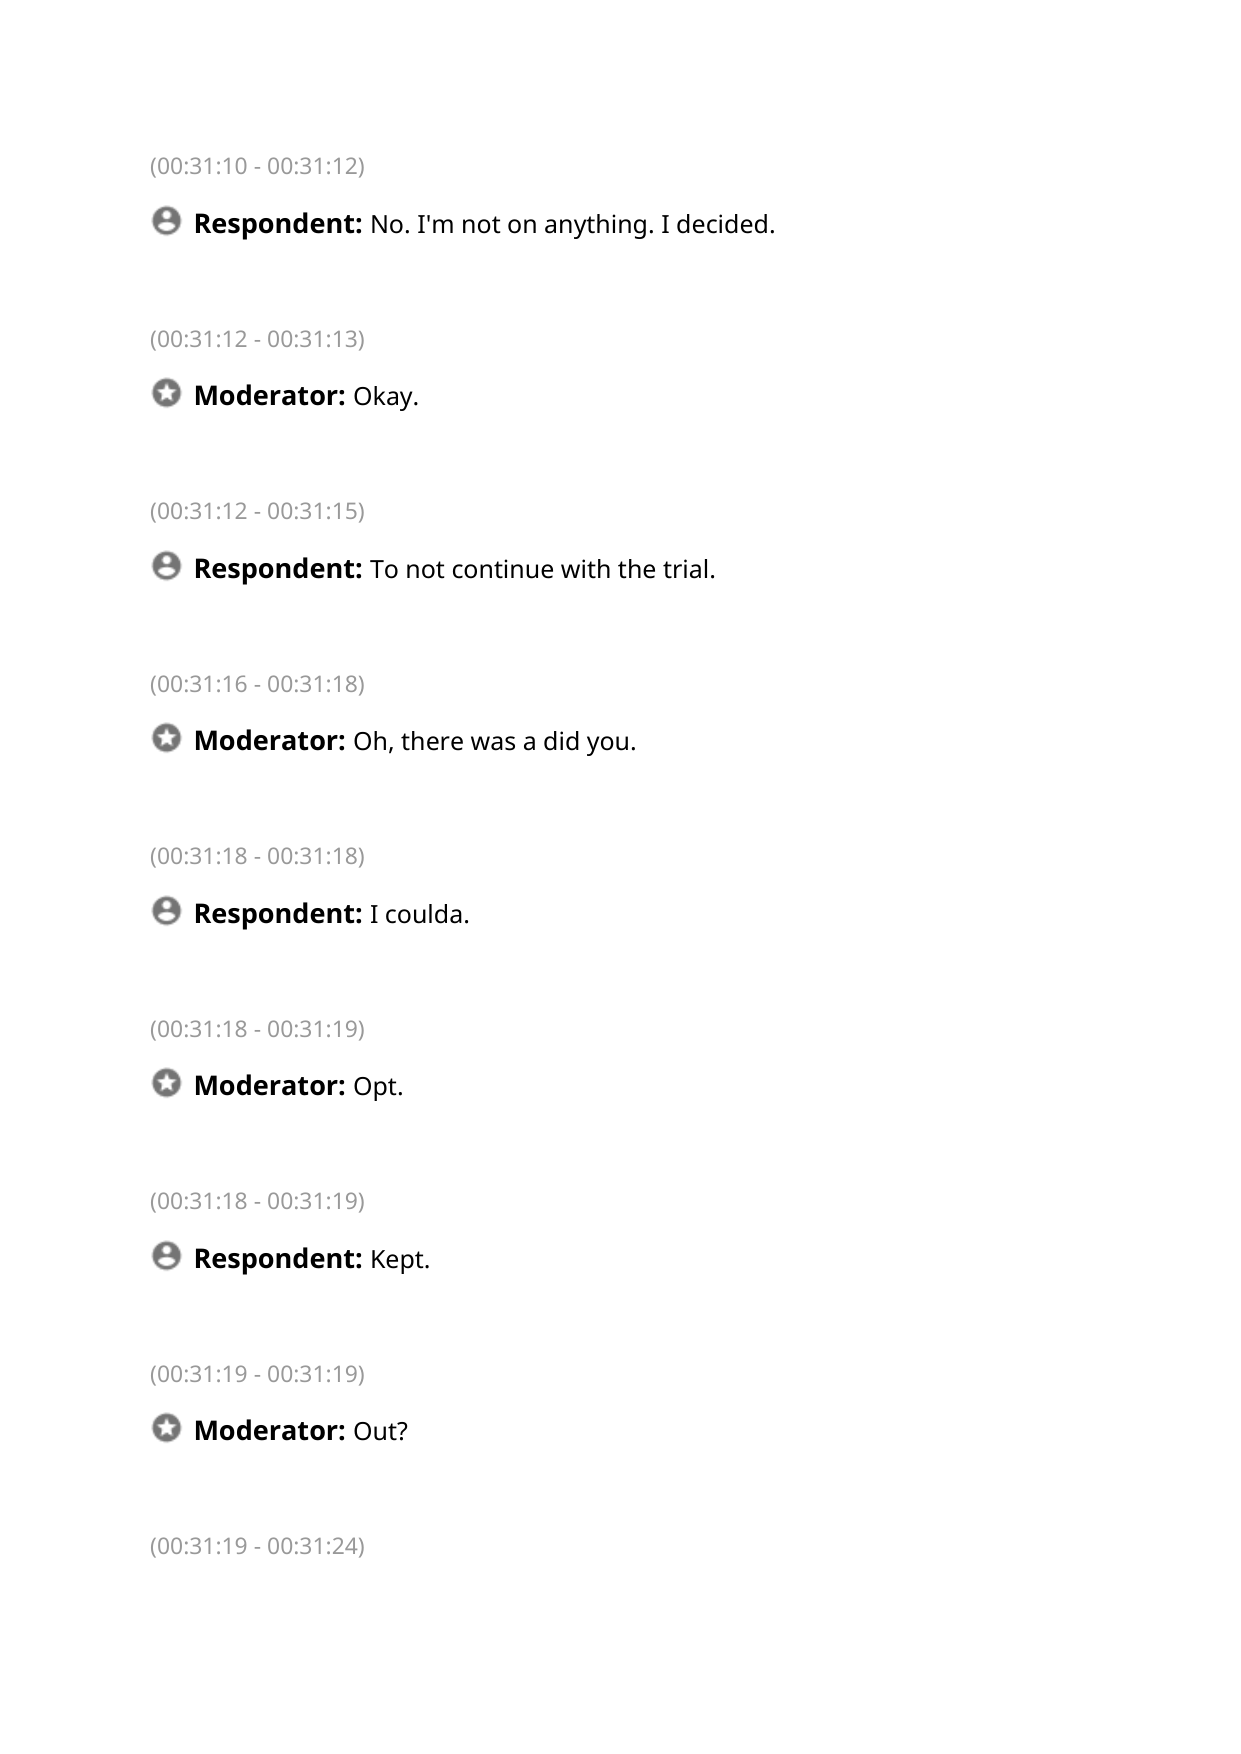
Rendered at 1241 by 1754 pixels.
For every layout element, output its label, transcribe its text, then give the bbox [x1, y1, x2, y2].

text Respondent: Kept. [150, 1239, 1090, 1276]
text (00:31:18 - 00:31:19) [150, 1185, 1090, 1216]
picture [150, 376, 184, 410]
text (00:31:10 - 00:31:12) [150, 150, 1090, 181]
text (00:31:19 - 00:31:19) [150, 1357, 1090, 1389]
picture [150, 549, 184, 583]
picture [150, 894, 184, 928]
text (00:31:19 - 00:31:24) [150, 1530, 1090, 1561]
text (00:31:18 - 00:31:18) [150, 840, 1090, 871]
picture [150, 721, 184, 755]
picture [150, 204, 184, 238]
text (00:31:16 - 00:31:18) [150, 667, 1090, 699]
text Moderator: Opt. [150, 1067, 1090, 1103]
text (00:31:18 - 00:31:19) [150, 1012, 1090, 1044]
text Moderator: Okay. [150, 377, 1090, 413]
text Moderator: Oh, there was a did you. [150, 722, 1090, 758]
text Respondent: No. I'm not on anything. I decided. [150, 204, 1090, 241]
text Moderator: Out? [150, 1412, 1090, 1448]
text Respondent: I coulda. [150, 894, 1090, 931]
picture [150, 1239, 184, 1273]
text Respondent: To not continue with the trial. [150, 549, 1090, 586]
picture [150, 1411, 184, 1445]
picture [150, 1066, 184, 1100]
text (00:31:12 - 00:31:13) [150, 322, 1090, 354]
text (00:31:12 - 00:31:15) [150, 495, 1090, 526]
